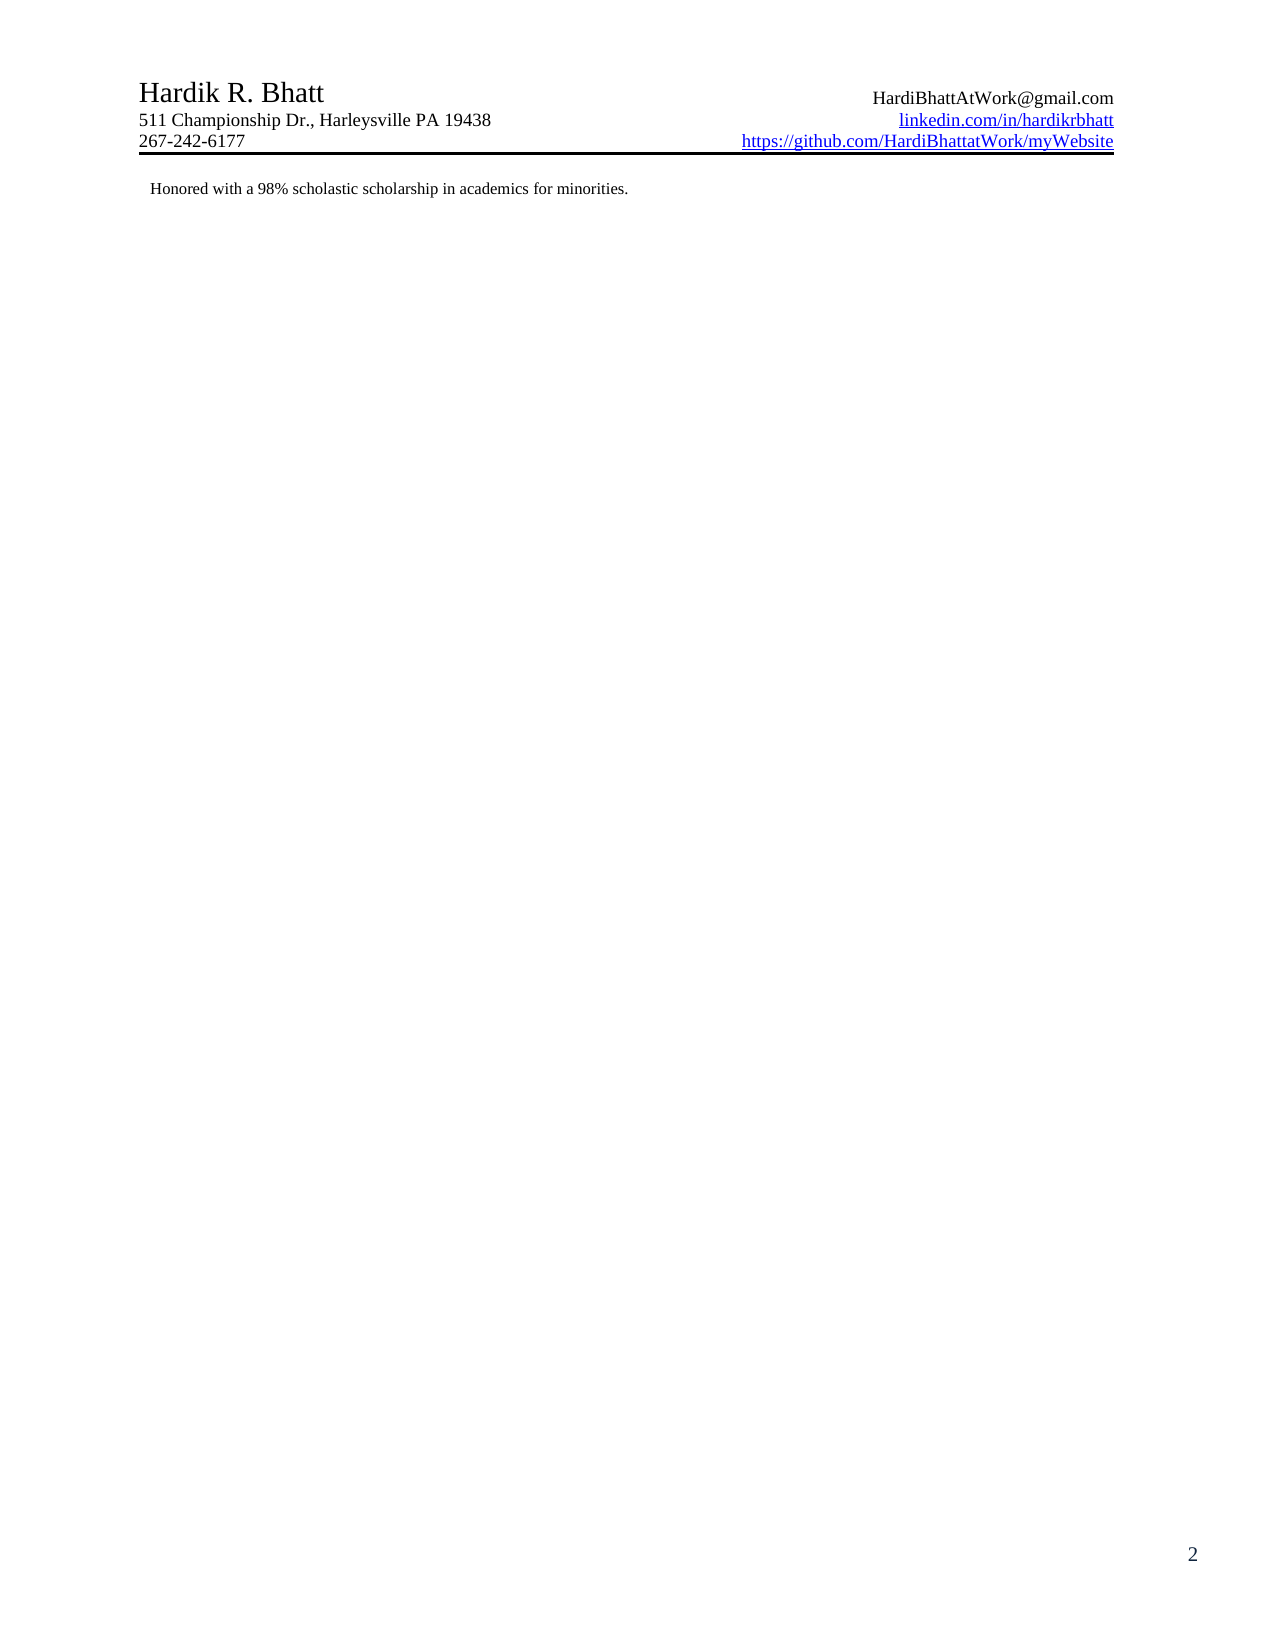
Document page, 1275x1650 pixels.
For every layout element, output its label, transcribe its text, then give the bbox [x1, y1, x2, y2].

text Honored with a 98% scholastic scholarship in academics for minorities. [150, 179, 1125, 198]
